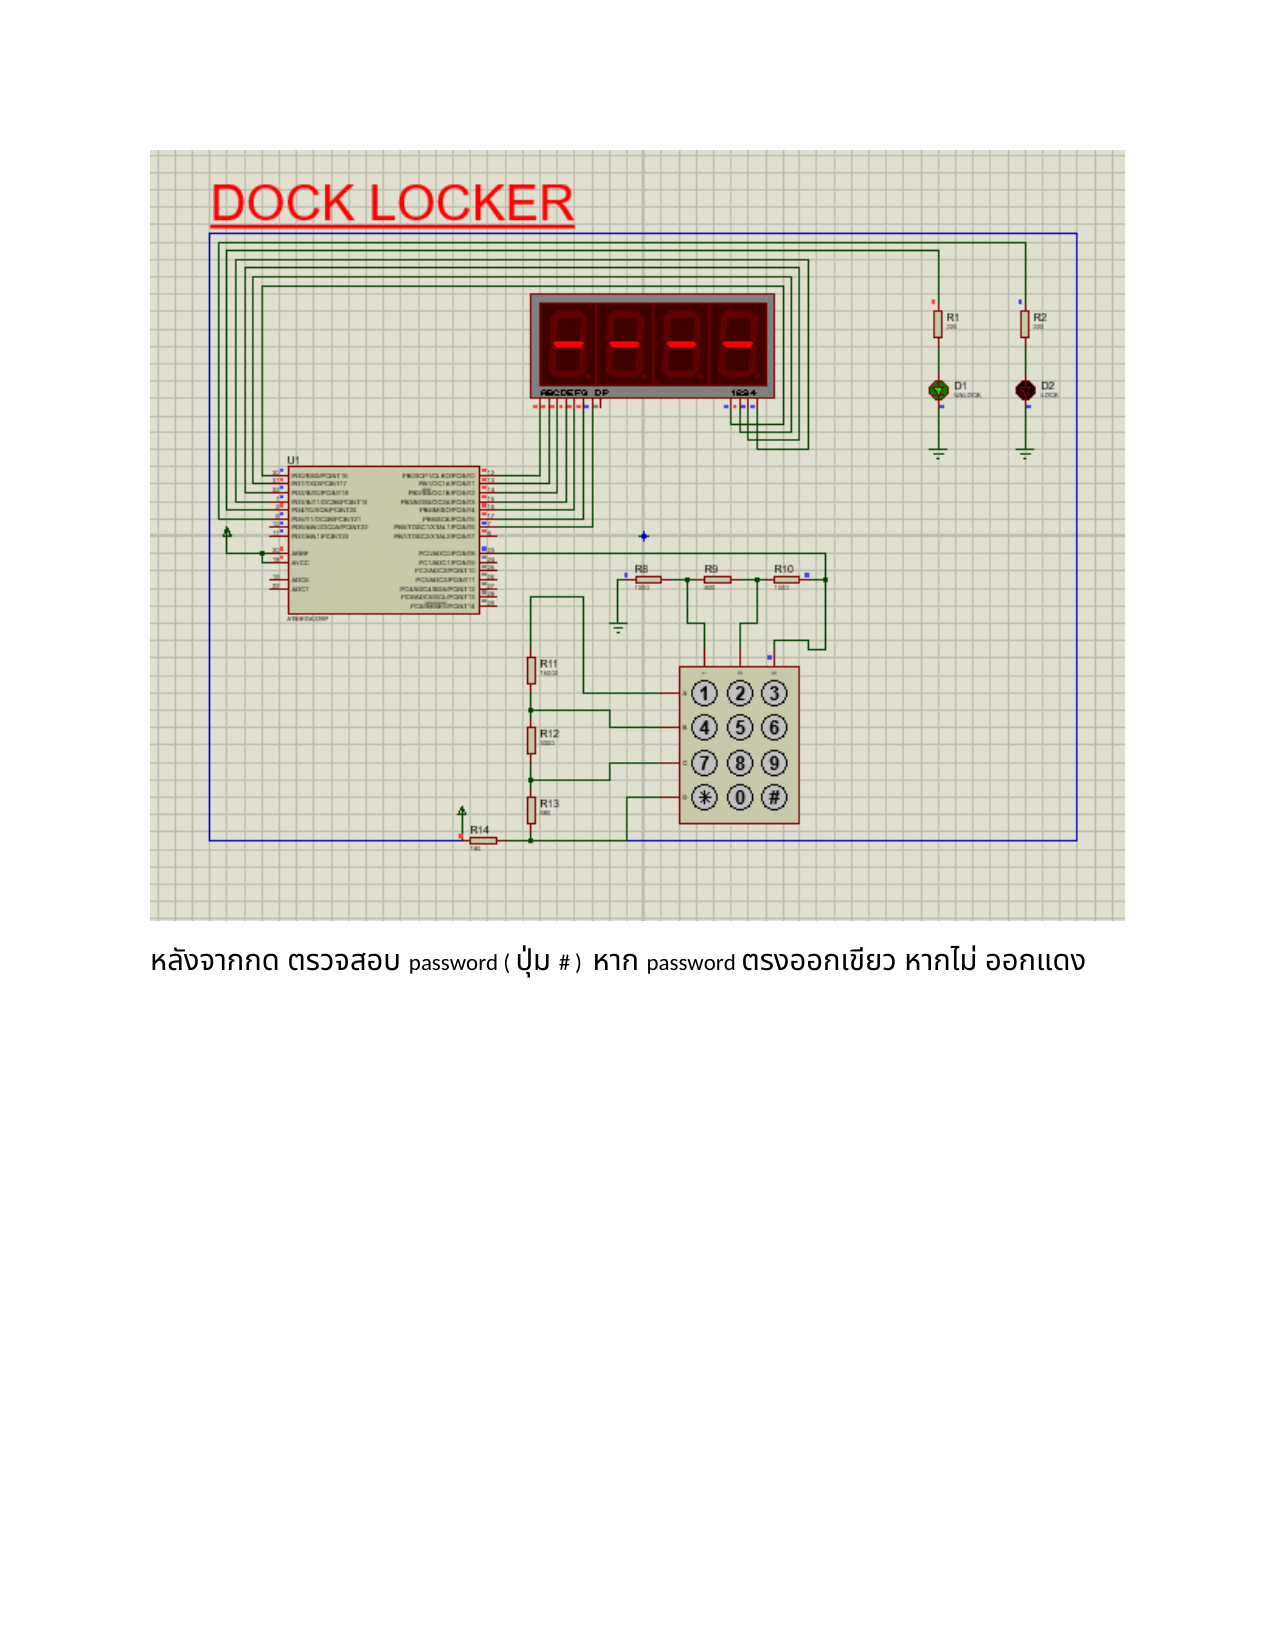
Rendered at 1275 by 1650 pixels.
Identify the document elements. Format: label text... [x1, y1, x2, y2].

text หลังจากกด ตรวจสอบ password ( ปุ่ม # ) หาก password ตรงออกเขียว หากไม่ ออกแดง [150, 939, 1125, 983]
picture [150, 150, 1125, 921]
